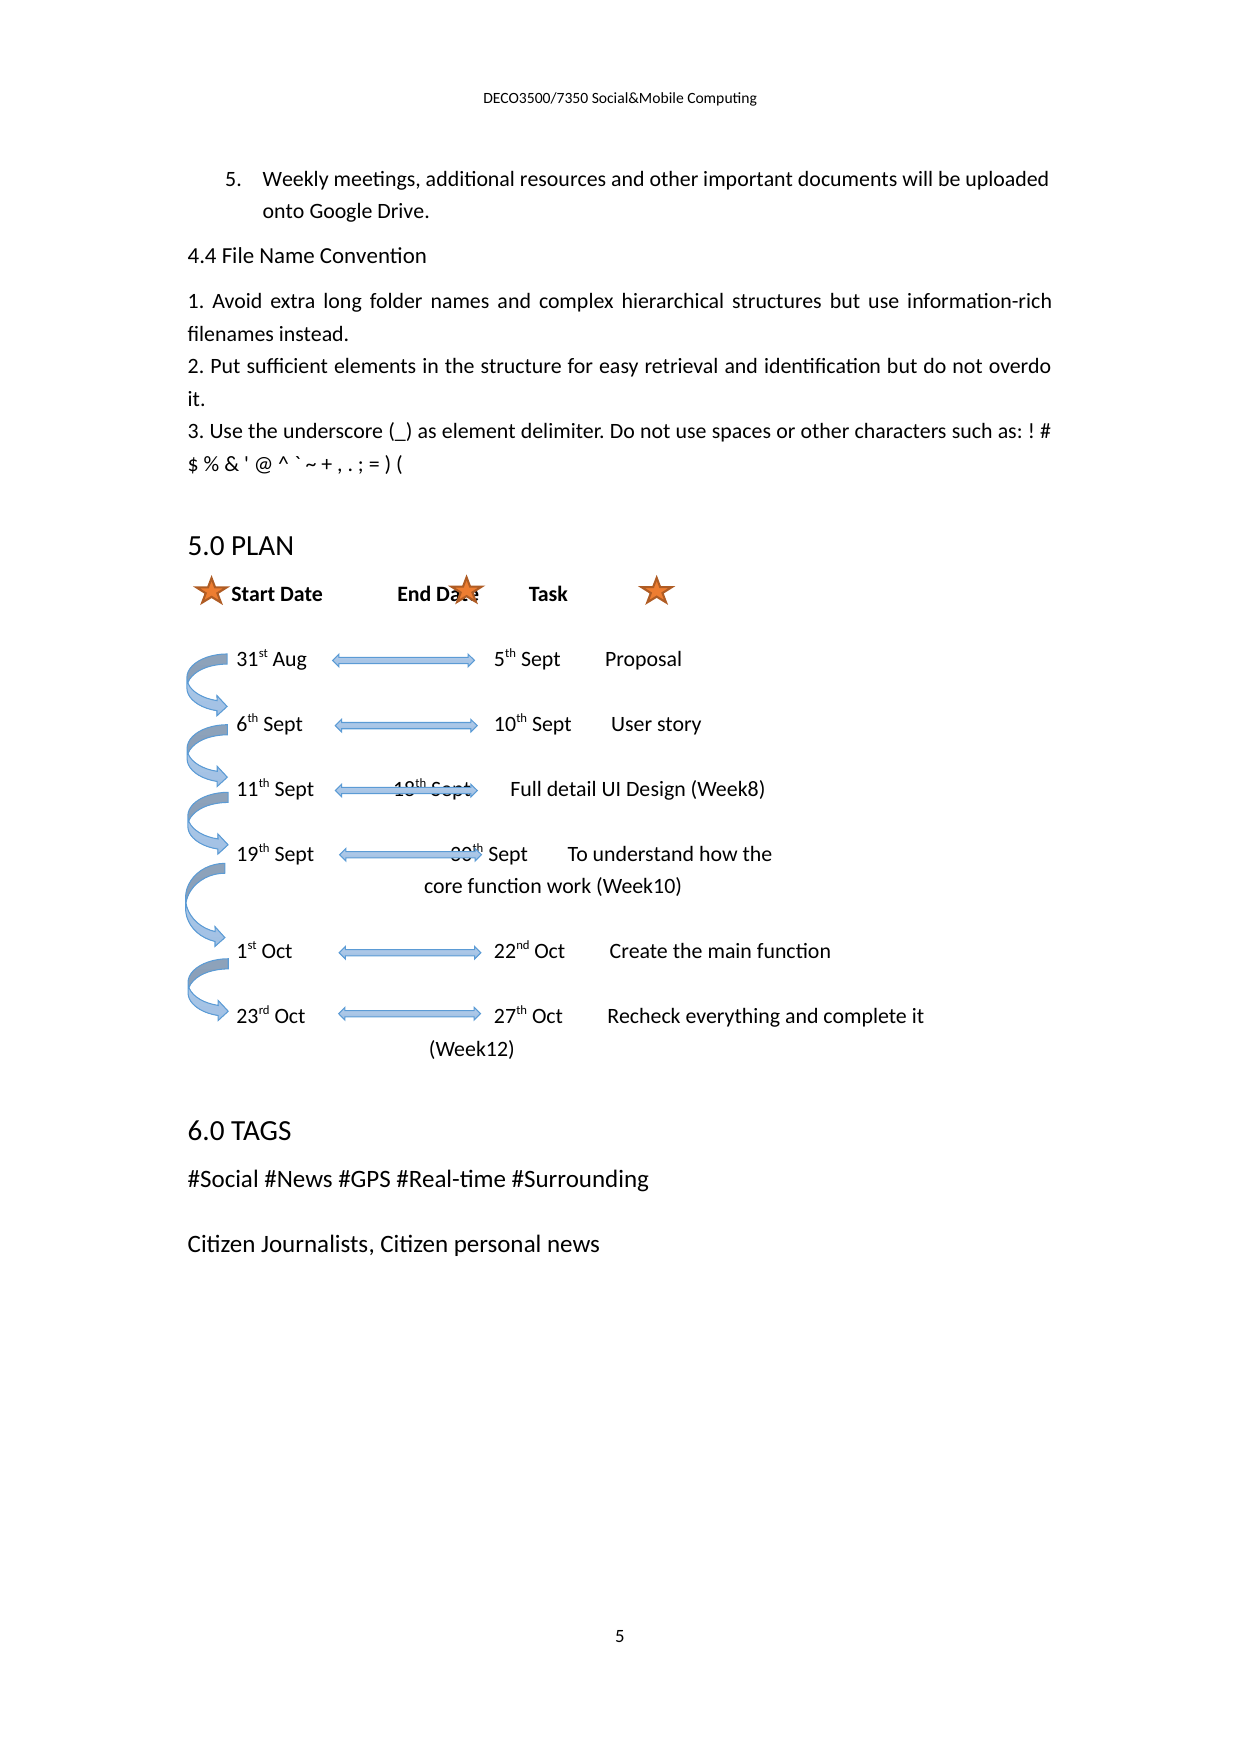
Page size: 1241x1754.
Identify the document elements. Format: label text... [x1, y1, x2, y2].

text 23rd Oct 27th Oct Recheck everything and complete it [187, 999, 1053, 1032]
text 4.4 File Name Convention [187, 239, 1053, 272]
text 2. Put sufficient elements in the structure for easy retrieval and identification but do not overdo it. [187, 349, 1053, 414]
text #Social #News #GPS #Real-time #Surrounding [187, 1162, 1053, 1194]
text 6.0 TAGS [187, 1097, 1053, 1162]
text 5.0 PLAN [187, 512, 1053, 577]
text Start Date End Date Task [187, 577, 1053, 609]
text 11th Sept 18th Sept Full detail UI Design (Week8) [187, 772, 1053, 804]
text core function work (Week10) [187, 869, 1053, 902]
text 6th Sept 10th Sept User story [187, 707, 1053, 739]
text 19th Sept 30th Sept To understand how the [187, 837, 1053, 869]
text 31st Aug 5th Sept Proposal [187, 642, 1053, 674]
list Weekly meetings, additional resources and other important documents will be uploaded onto Google Drive. [225, 162, 1053, 227]
text 1. Avoid extra long folder names and complex hierarchical structures but use information-rich filenames instead. [187, 284, 1053, 349]
text 3. Use the underscore (_) as element delimiter. Do not use spaces or other characters such as: ! # $ % & ' @ ^ ` ~ + , . ; = ) ( [187, 414, 1053, 479]
text Citizen Journalists, Citizen personal news [187, 1227, 1053, 1259]
text 1st Oct 22nd Oct Create the main function [187, 934, 1053, 967]
text (Week12) [187, 1032, 1053, 1064]
